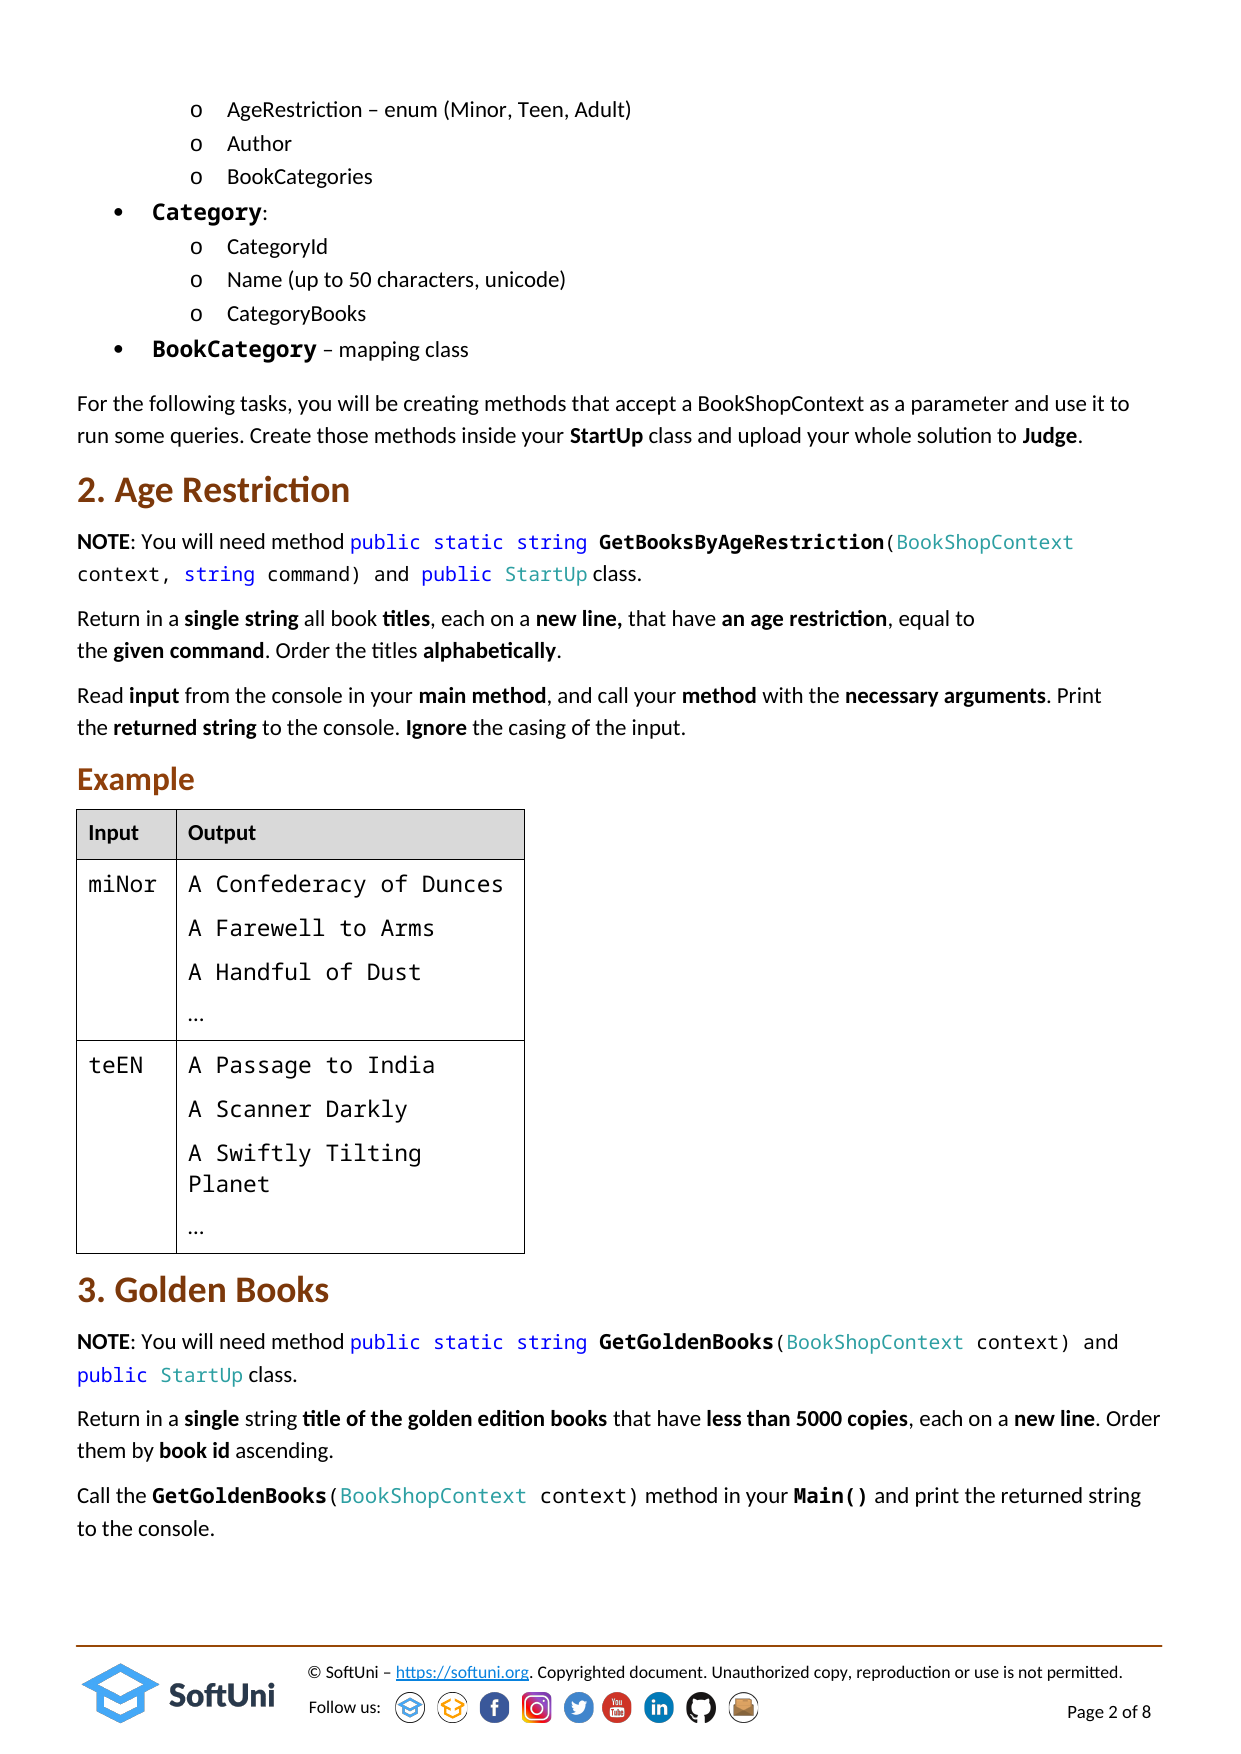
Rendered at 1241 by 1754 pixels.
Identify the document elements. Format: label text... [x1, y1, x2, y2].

subtitle Golden Books [77, 1266, 1163, 1312]
picture [686, 1692, 716, 1723]
picture [644, 1714, 653, 1723]
picture [479, 1692, 510, 1723]
table_cell teEN [77, 1041, 176, 1252]
text For the following tasks, you will be creating methods that accept a BookShopContext as a parameter and use it to run some queries. Create those methods inside your StartUp class and upload your whole solution to Judge. [77, 389, 1163, 449]
list CategoryId [189, 232, 1163, 261]
text NOTE: You will need method public static string GetBooksByAgeRestriction(BookShopContext context, string command) and public StartUp class. [77, 527, 1163, 588]
subtitle Age Restriction [77, 466, 1163, 512]
list AgeRestriction – enum (Minor, Teen, Adult) [189, 95, 1163, 124]
list Name (up to 50 characters, unicode) [189, 266, 1163, 295]
table_header Input [77, 810, 176, 859]
table_cell miNor [77, 860, 176, 1040]
picture [665, 1692, 674, 1701]
subtitle Example [77, 758, 1163, 799]
list CategoryBooks [189, 299, 1163, 328]
picture [658, 1705, 667, 1714]
text NOTE: You will need method public static string GetGoldenBooks(BookShopContext context) and public StartUp class. [77, 1327, 1163, 1388]
picture [644, 1692, 653, 1701]
table_header Output [177, 810, 524, 859]
text Call the GetGoldenBooks(BookShopContext context) method in your Main() and print the returned string to the console. [77, 1481, 1163, 1542]
table_cell A Confederacy of Dunces A Farewell to Arms A Handful of Dust … [177, 860, 524, 1040]
table_cell A Passage to India A Scanner Darkly A Swiftly Tilting Planet … [177, 1041, 524, 1252]
picture [395, 1692, 425, 1723]
picture [522, 1692, 552, 1723]
list BookCategories [189, 162, 1163, 192]
picture [75, 1658, 281, 1729]
list Category: [114, 196, 1163, 227]
picture [437, 1692, 468, 1723]
picture [728, 1692, 759, 1723]
picture [665, 1714, 674, 1723]
text Return in a single string all book titles, each on a new line, that have an age restriction, equal to the given command. Order the titles alphabetically. [77, 604, 1163, 664]
list Author [189, 129, 1163, 158]
picture [602, 1692, 632, 1723]
list BookCategory – mapping class [114, 333, 1163, 364]
text Return in a single string title of the golden edition books that have less than 5000 copies, each on a new line. Order them by book id ascending. [77, 1404, 1163, 1465]
picture [564, 1692, 594, 1723]
text Read input from the console in your main method, and call your method with the necessary arguments. Print the returned string to the console. Ignore the casing of the input. [77, 681, 1163, 741]
